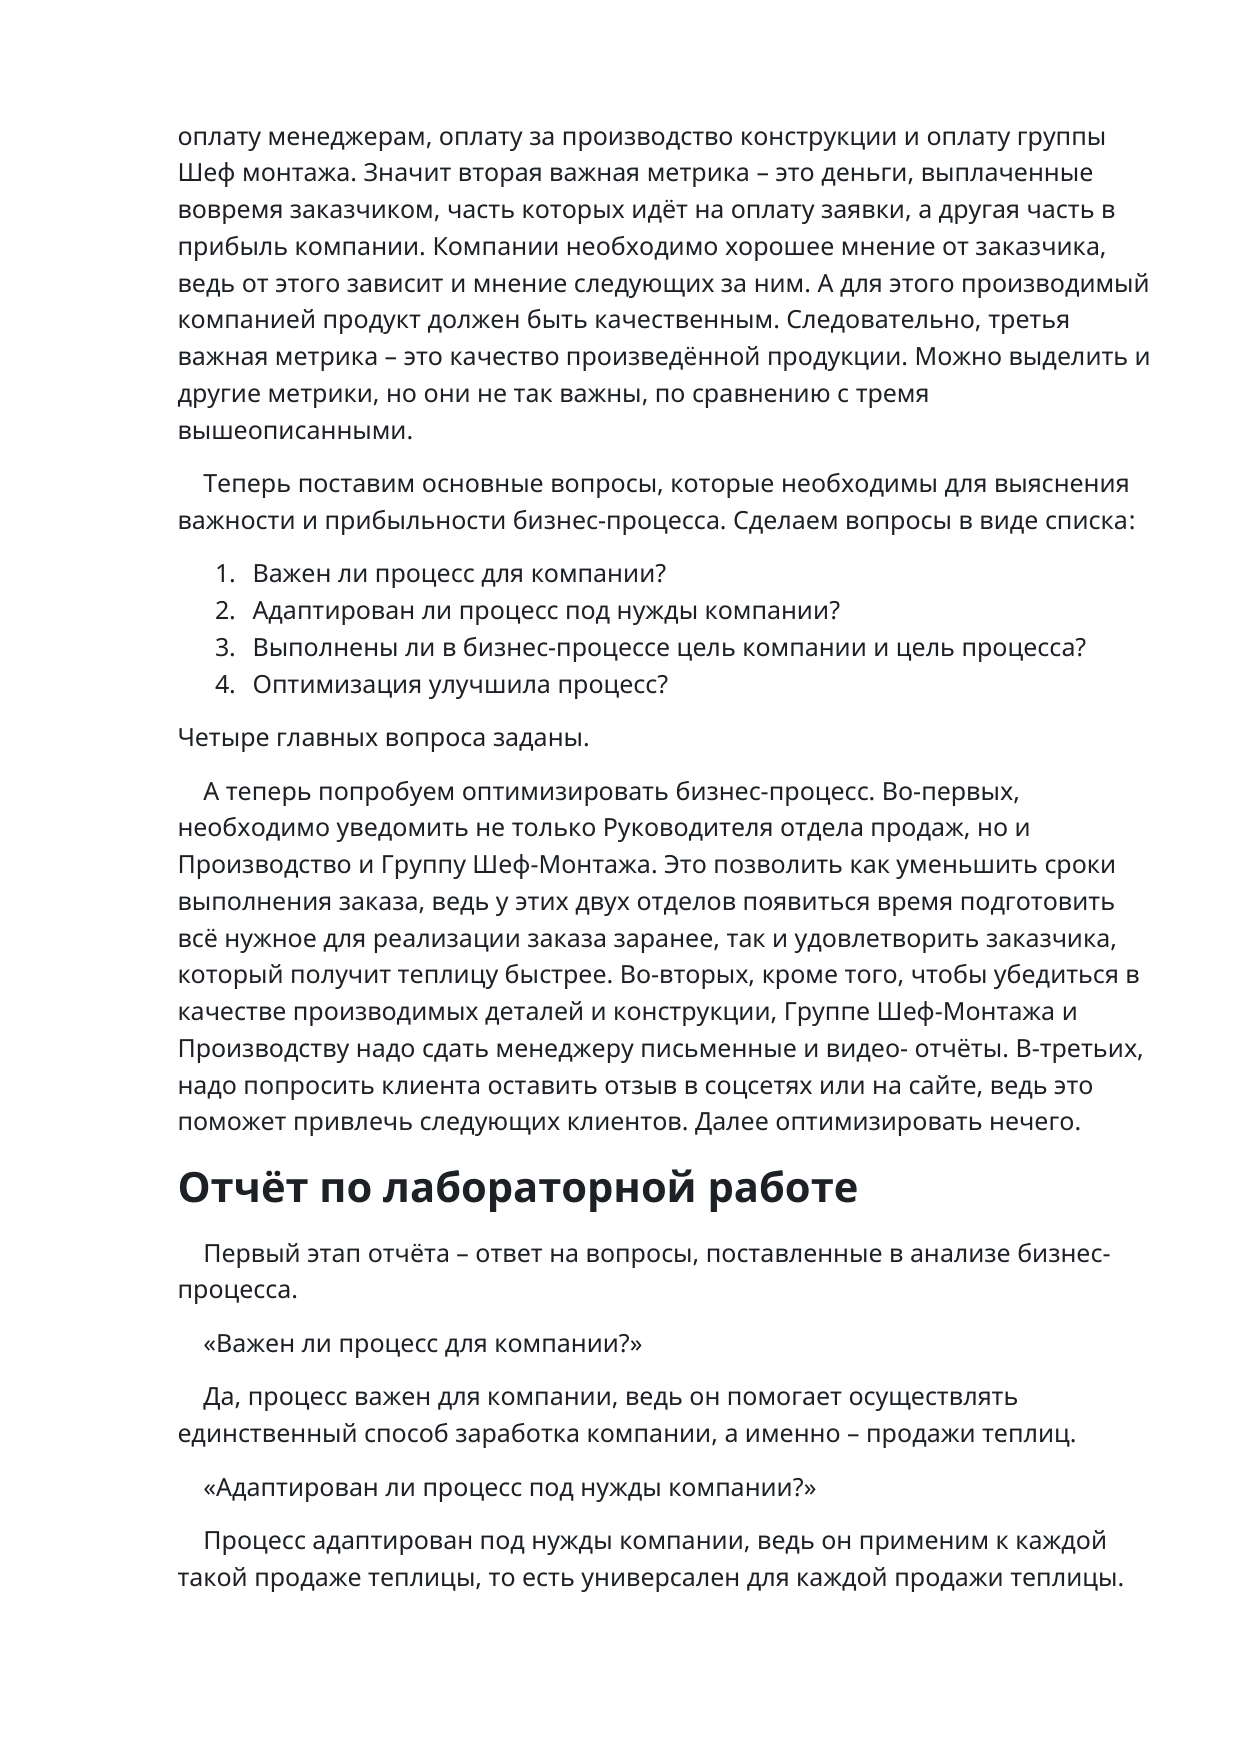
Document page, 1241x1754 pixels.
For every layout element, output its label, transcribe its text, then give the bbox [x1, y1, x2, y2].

text Первый этап отчёта – ответ на вопросы, поставленные в анализе бизнес-процесса. [177, 1235, 1152, 1306]
text Теперь поставим основные вопросы, которые необходимы для выяснения важности и прибыльности бизнес-процесса. Сделаем вопросы в виде списка: [177, 466, 1152, 537]
text А теперь попробуем оптимизировать бизнес-процесс. Во-первых, необходимо уведомить не только Руководителя отдела продаж, но и Производство и Группу Шеф-Монтажа. Это позволить как уменьшить сроки выполнения заказа, ведь у этих двух отделов появиться время подготовить всё нужное для реализации заказа заранее, так и удовлетворить заказчика, который получит теплицу быстрее. Во-вторых, кроме того, чтобы убедиться в качестве производимых деталей и конструкции, Группе Шеф-Монтажа и Производству надо сдать менеджеру письменные и видео- отчёты. В-третьих, надо попросить клиента оставить отзыв в соцсетях или на сайте, ведь это поможет привлечь следующих клиентов. Далее оптимизировать нечего. [177, 773, 1152, 1138]
text Отчёт по лабораторной работе [177, 1157, 1152, 1214]
list Оптимизация улучшила процесс? [215, 666, 1152, 700]
list Адаптирован ли процесс под нужды компании? [215, 593, 1152, 627]
text Четыре главных вопроса заданы. [177, 720, 1152, 754]
text Процесс адаптирован под нужды компании, ведь он применим к каждой такой продаже теплицы, то есть универсален для каждой продажи теплицы. [177, 1523, 1152, 1593]
text Да, процесс важен для компании, ведь он помогает осуществлять единственный способ заработка компании, а именно – продажи теплиц. [177, 1379, 1152, 1450]
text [177, 118, 1152, 446]
list Выполнены ли в бизнес-процессе цель компании и цель процесса? [215, 629, 1152, 663]
list Важен ли процесс для компании? [215, 556, 1152, 590]
text «Адаптирован ли процесс под нужды компании?» [177, 1469, 1152, 1503]
text «Важен ли процесс для компании?» [177, 1326, 1152, 1360]
